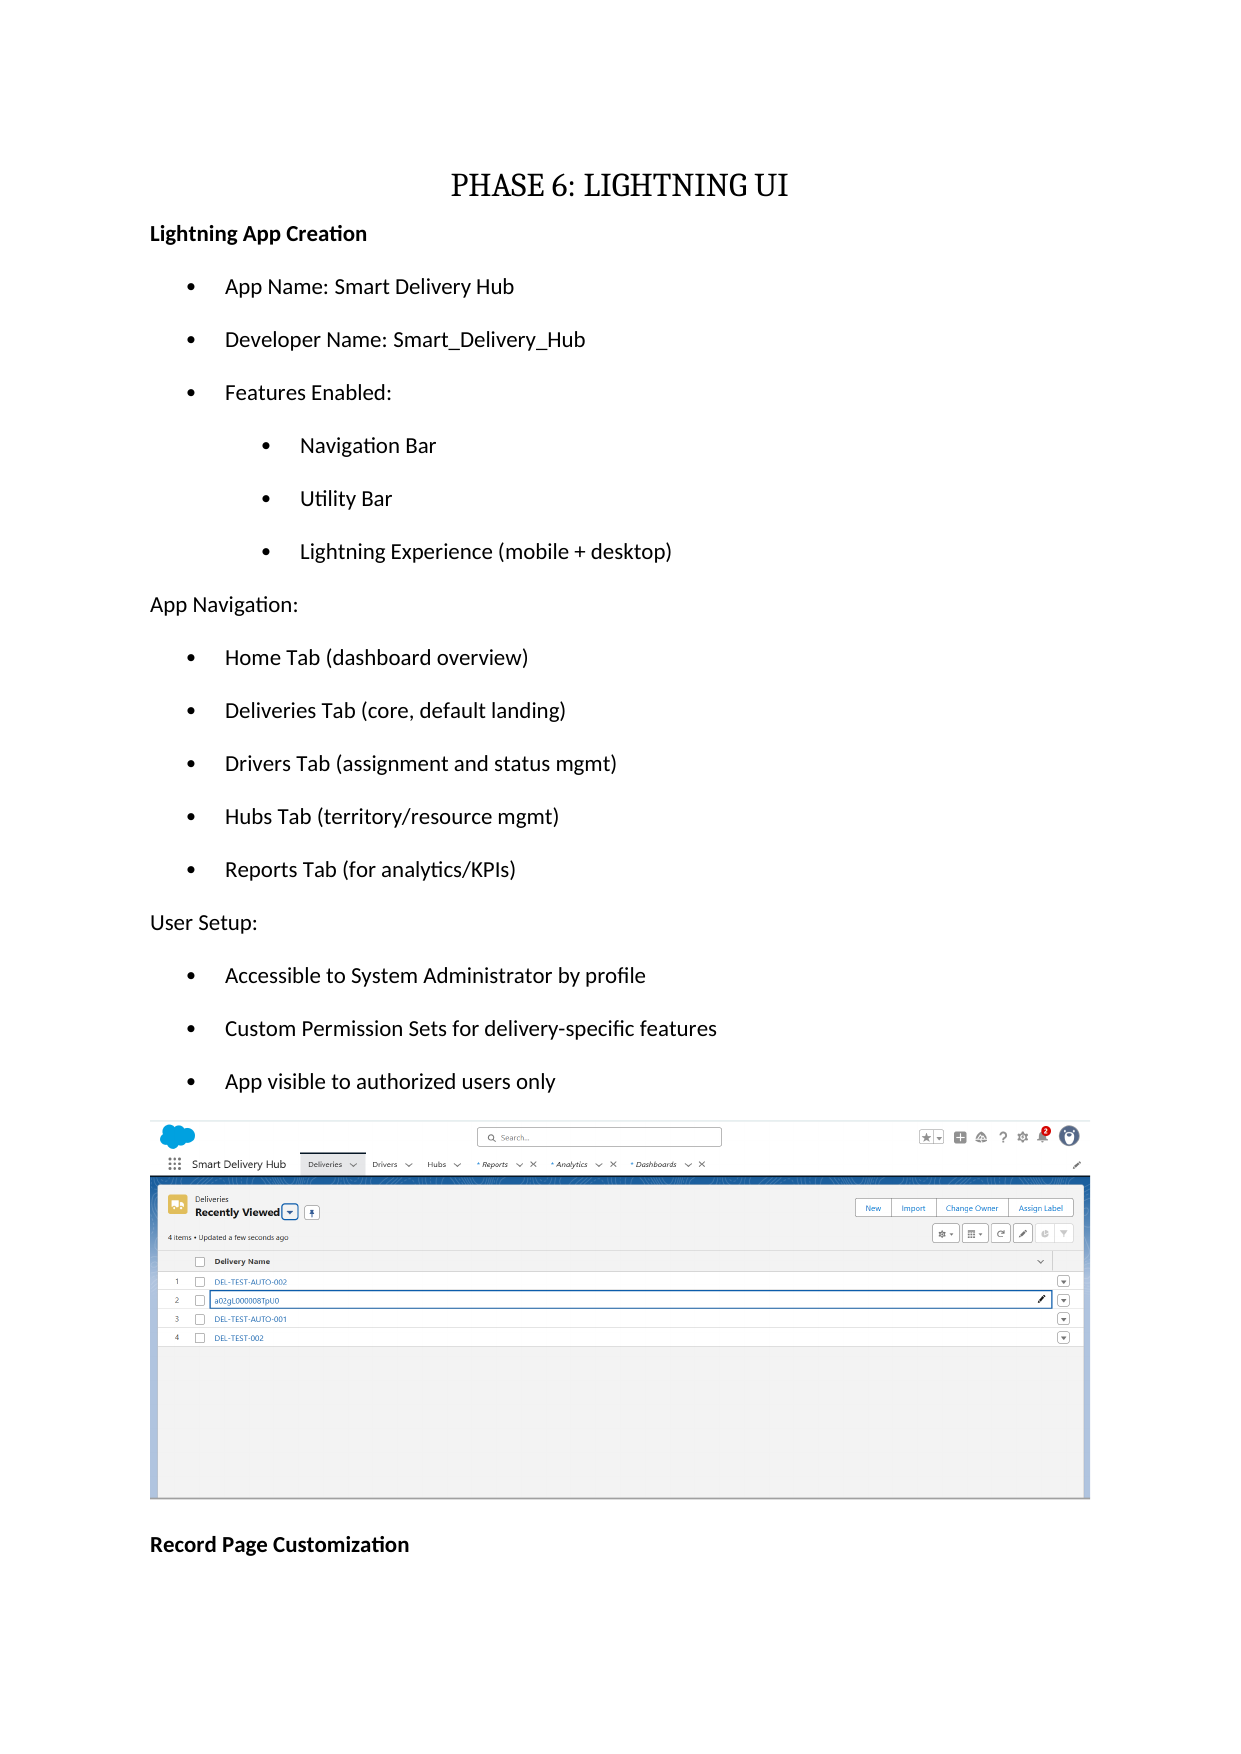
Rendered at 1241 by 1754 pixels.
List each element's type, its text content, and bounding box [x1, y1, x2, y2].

list Accessible to System Administrator by profile [187, 961, 1090, 989]
list Features Enabled: [187, 378, 1090, 406]
list Navigation Bar [262, 431, 1090, 459]
list App Name: Smart Delivery Hub [187, 272, 1090, 300]
list Drivers Tab (assignment and status mgmt) [187, 749, 1090, 777]
text App Navigation: [150, 590, 1090, 618]
list Custom Permission Sets for delivery-specific features [187, 1014, 1090, 1042]
list Reports Tab (for analytics/KPIs) [187, 855, 1090, 883]
text User Setup: [150, 908, 1090, 936]
list Lightning Experience (mobile + desktop) [262, 537, 1090, 565]
list Developer Name: Smart_Delivery_Hub [187, 325, 1090, 353]
list Deliveries Tab (core, default landing) [187, 696, 1090, 724]
list Home Tab (dashboard overview) [187, 643, 1090, 671]
text Lightning App Creation [150, 219, 1090, 247]
subtitle PHASE 6: LIGHTNING UI [150, 167, 1090, 205]
text Record Page Customization [150, 1500, 1090, 1558]
list App visible to authorized users only [187, 1067, 1090, 1095]
list Hubs Tab (territory/resource mgmt) [187, 802, 1090, 830]
list Utility Bar [262, 484, 1090, 512]
picture [150, 1120, 1091, 1497]
